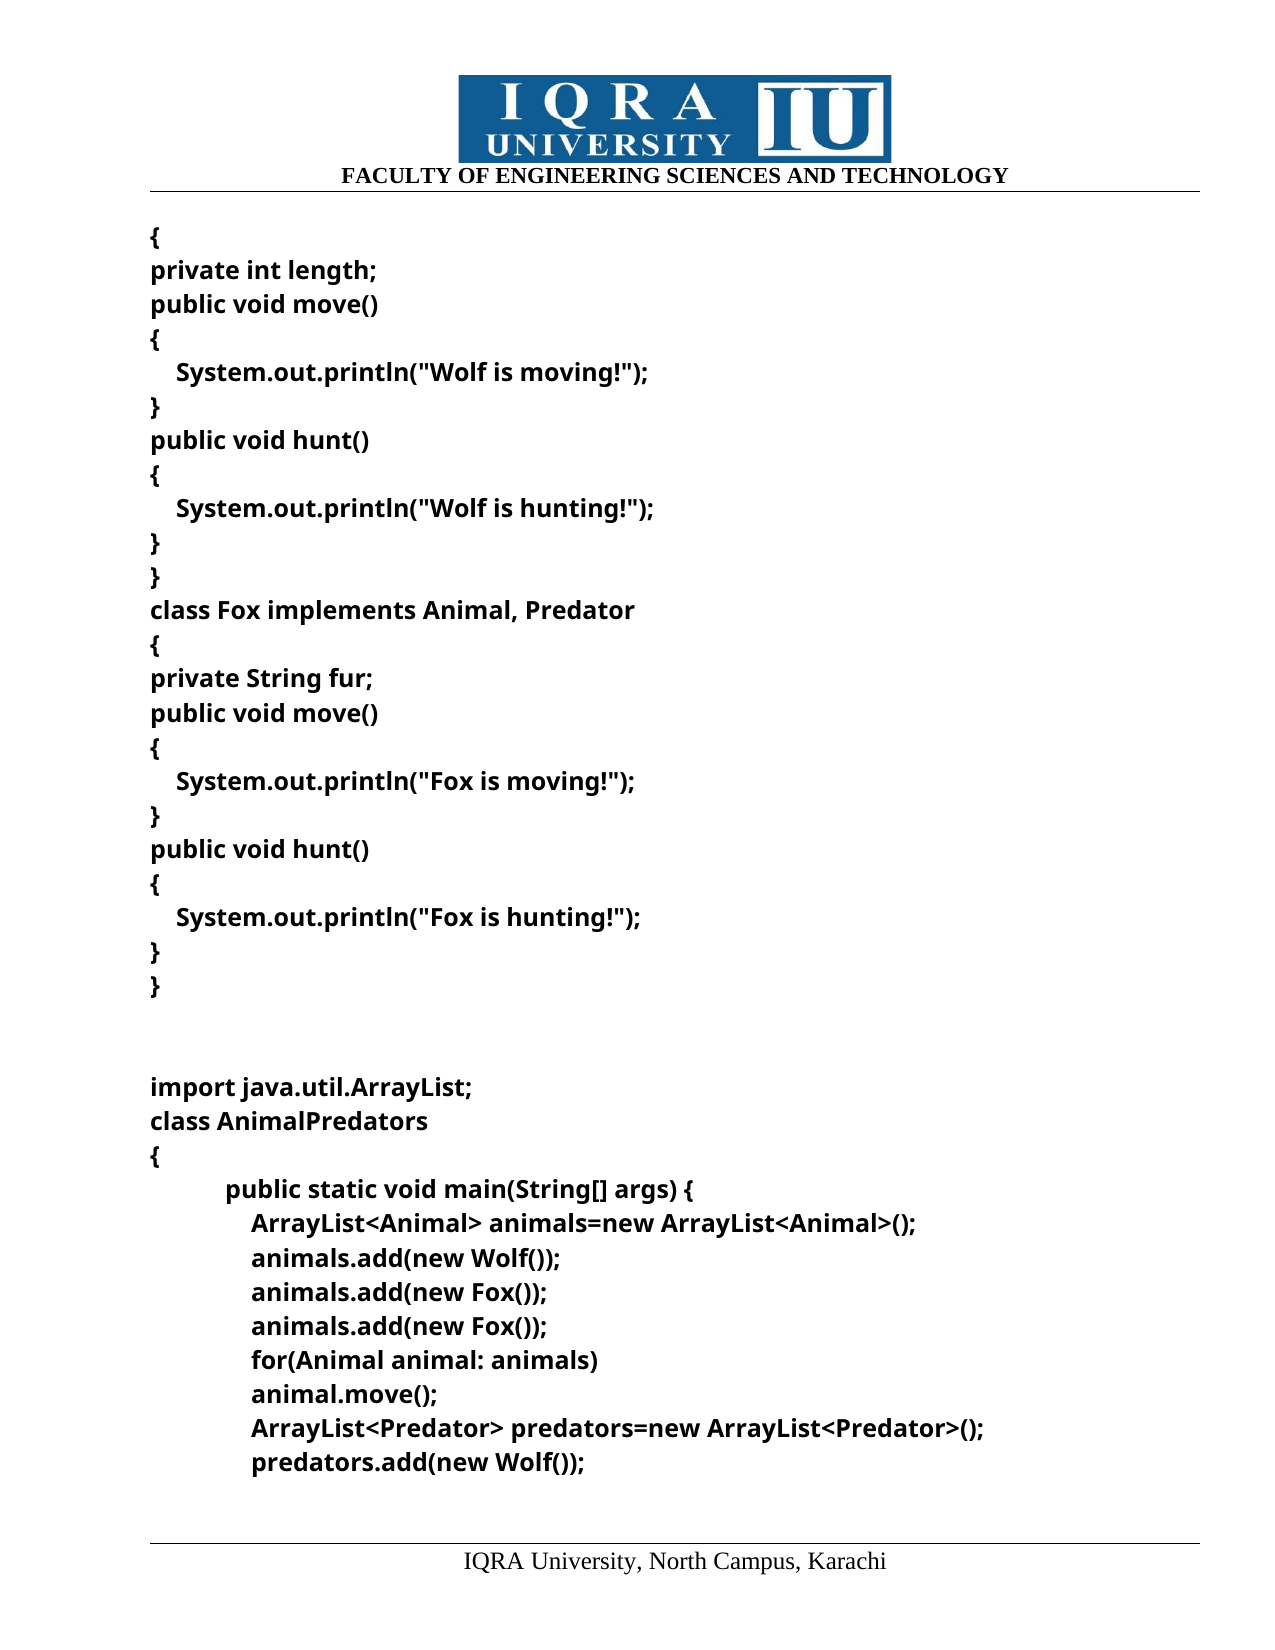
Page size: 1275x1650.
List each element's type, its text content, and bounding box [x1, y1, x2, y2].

text ArrayList<Animal> animals=new ArrayList<Animal>(); [150, 1206, 1200, 1240]
text animals.add(new Wolf()); [150, 1240, 1200, 1274]
text class Fox implements Animal, Predator [150, 593, 1200, 627]
text for(Animal animal: animals) [150, 1342, 1200, 1376]
text public void hunt() [150, 831, 1200, 866]
text public static void main(String[] args) { [150, 1172, 1200, 1206]
text { [150, 457, 1200, 491]
text predators.add(new Wolf()); [150, 1444, 1200, 1479]
text } [150, 559, 1200, 593]
text } [150, 968, 1200, 1002]
text class AnimalPredators [150, 1104, 1200, 1138]
text public void move() [150, 286, 1200, 321]
text public void hunt() [150, 423, 1200, 457]
text { [150, 729, 1200, 763]
text import java.util.ArrayList; [150, 1070, 1200, 1104]
text } [150, 525, 1200, 559]
text ArrayList<Predator> predators=new ArrayList<Predator>(); [150, 1411, 1200, 1444]
text private int length; [150, 252, 1200, 286]
text System.out.println("Fox is moving!"); [150, 763, 1200, 797]
text public void move() [150, 695, 1200, 729]
text { [150, 321, 1200, 354]
text animal.move(); [150, 1376, 1200, 1411]
text { [150, 1138, 1200, 1172]
text { [150, 218, 1200, 252]
text { [150, 627, 1200, 661]
text } [150, 934, 1200, 968]
picture [458, 75, 892, 163]
text animals.add(new Fox()); [150, 1308, 1200, 1342]
text System.out.println("Fox is hunting!"); [150, 899, 1200, 934]
text animals.add(new Fox()); [150, 1274, 1200, 1308]
text System.out.println("Wolf is hunting!"); [150, 491, 1200, 525]
text } [150, 389, 1200, 423]
text private String fur; [150, 661, 1200, 695]
text } [150, 797, 1200, 831]
text System.out.println("Wolf is moving!"); [150, 354, 1200, 389]
text { [150, 866, 1200, 899]
